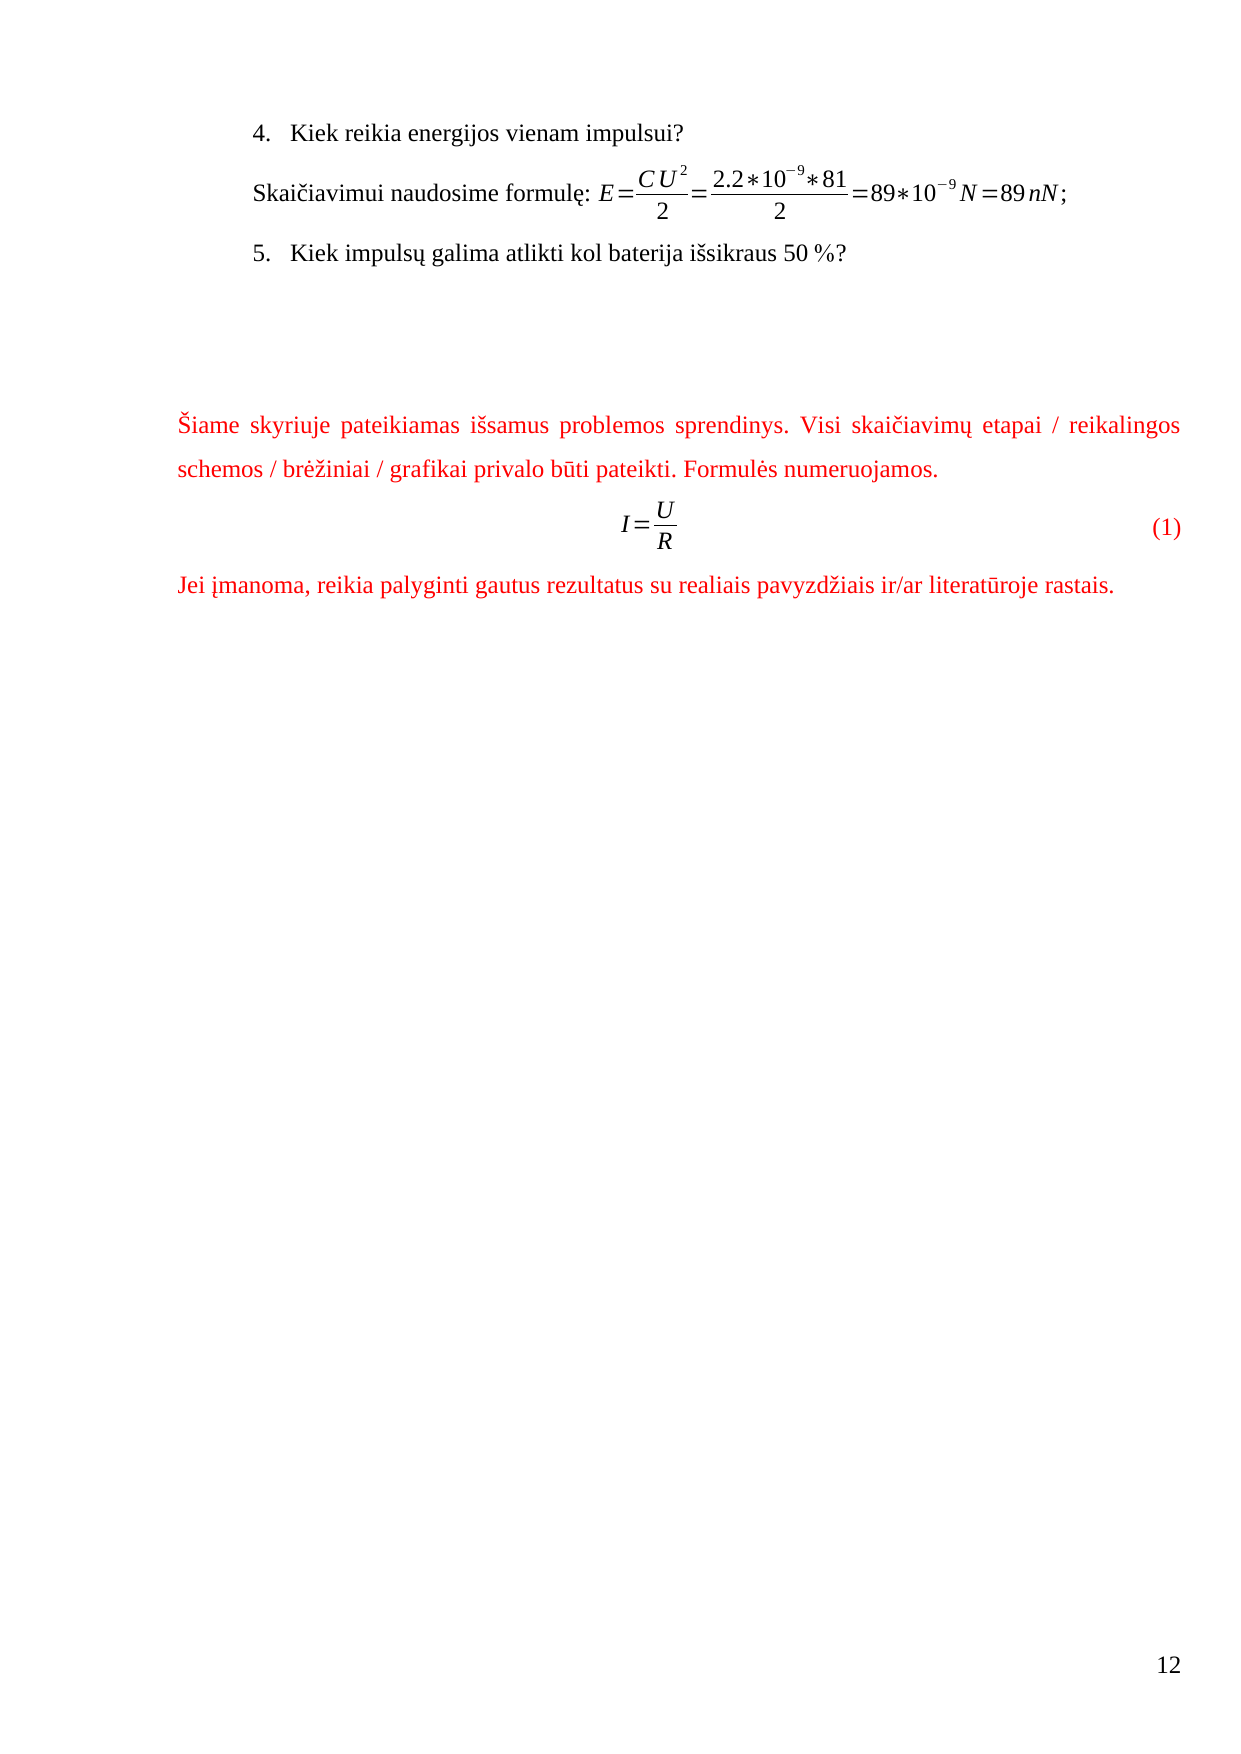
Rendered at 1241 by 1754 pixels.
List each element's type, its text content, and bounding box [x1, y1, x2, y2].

list Kiek impulsų galima atlikti kol baterija išsikraus 50 ? [252, 238, 1181, 267]
text Jei įmanoma, reikia palyginti gautus rezultatus su realiais pavyzdžiais ir/ar literatūroje rastais. [177, 570, 1181, 599]
text Skaičiavimui naudosime formulę: ; [252, 161, 1181, 224]
text (1) [177, 497, 1181, 556]
list Kiek reikia energijos vienam impulsui? [252, 118, 1181, 147]
text Šiame skyriuje pateikiamas išsamus problemos sprendinys. Visi skaičiavimų etapai / reikalingos schemos / brėžiniai / grafikai privalo būti pateikti. Formulės numeruojamos. [177, 411, 1181, 482]
